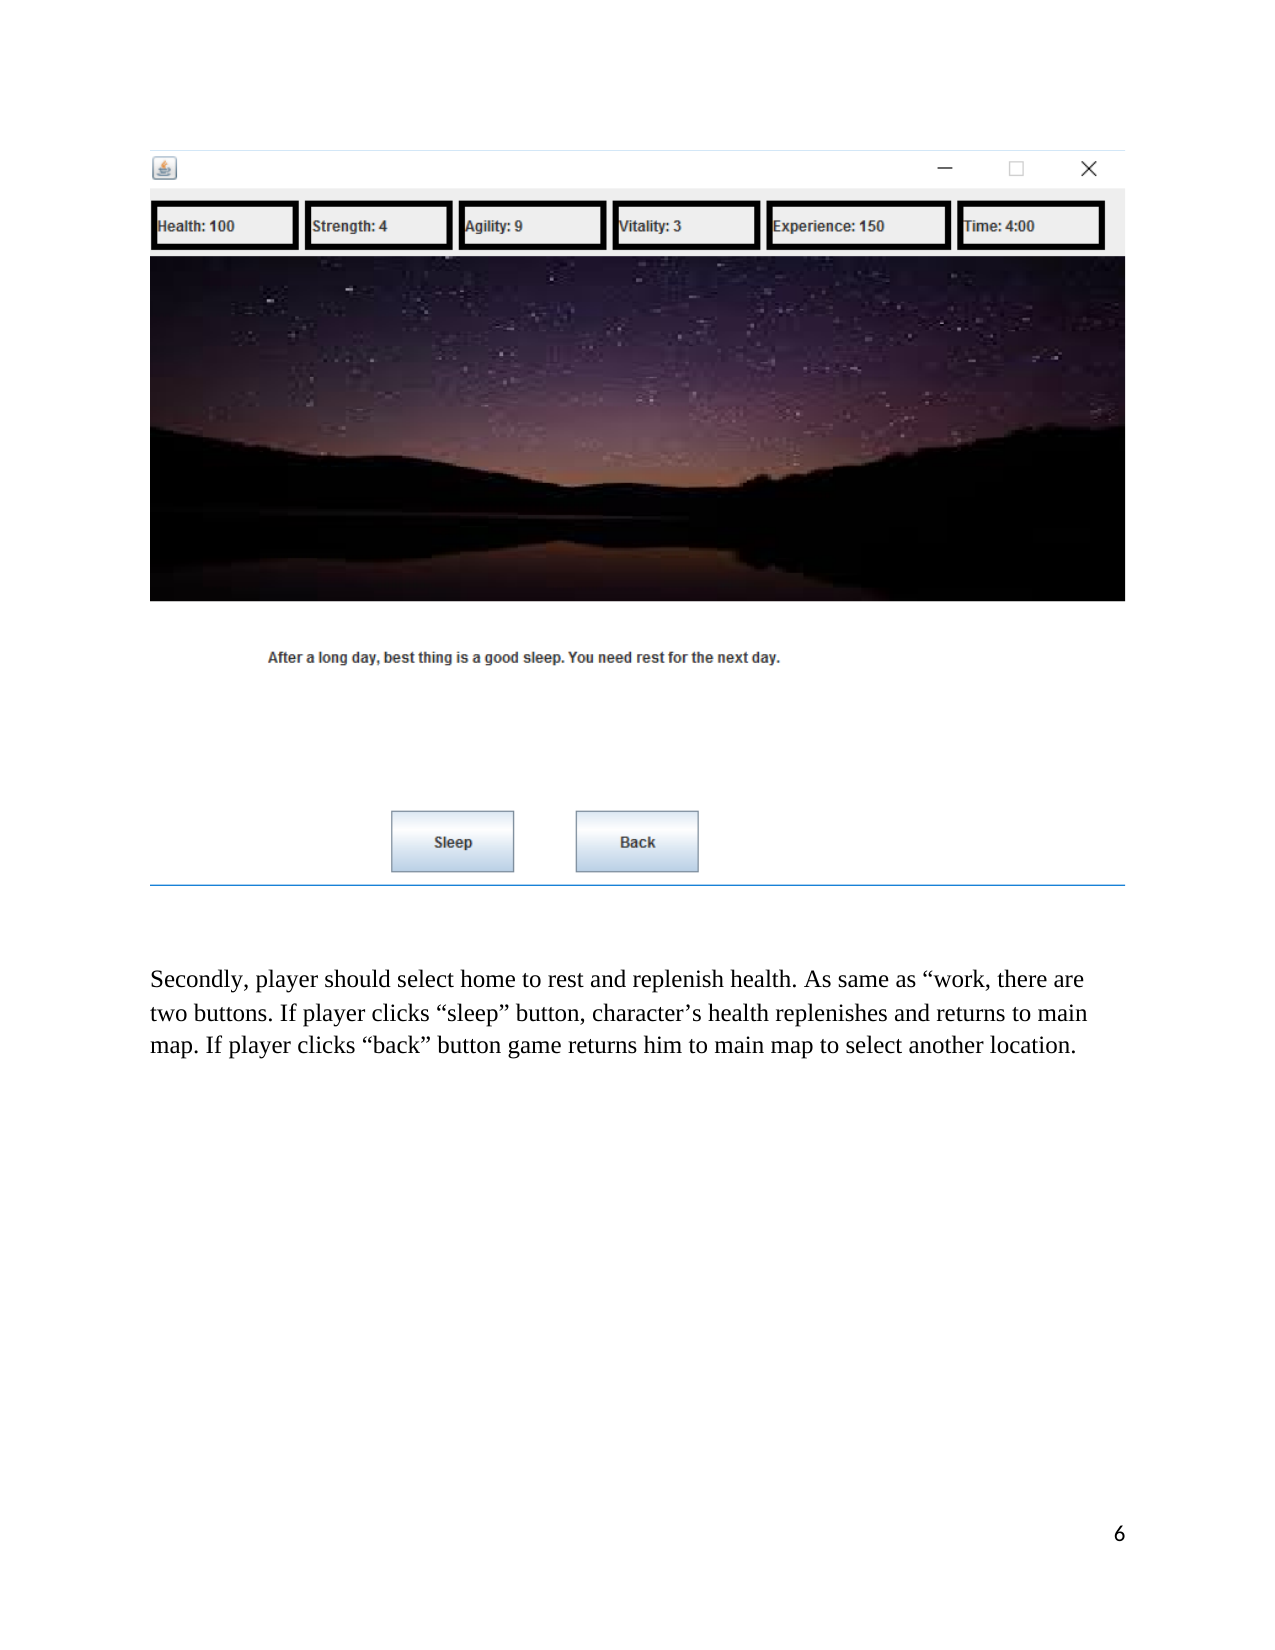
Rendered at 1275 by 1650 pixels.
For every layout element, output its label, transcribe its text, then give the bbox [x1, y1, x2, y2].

text Secondly, player should select home to rest and replenish health. As same as “work, there are two buttons. If player clicks “sleep” button, character’s health replenishes and returns to main map. If player clicks “back” button game returns him to main map to select another location. [150, 964, 1125, 1059]
picture [150, 150, 1125, 886]
